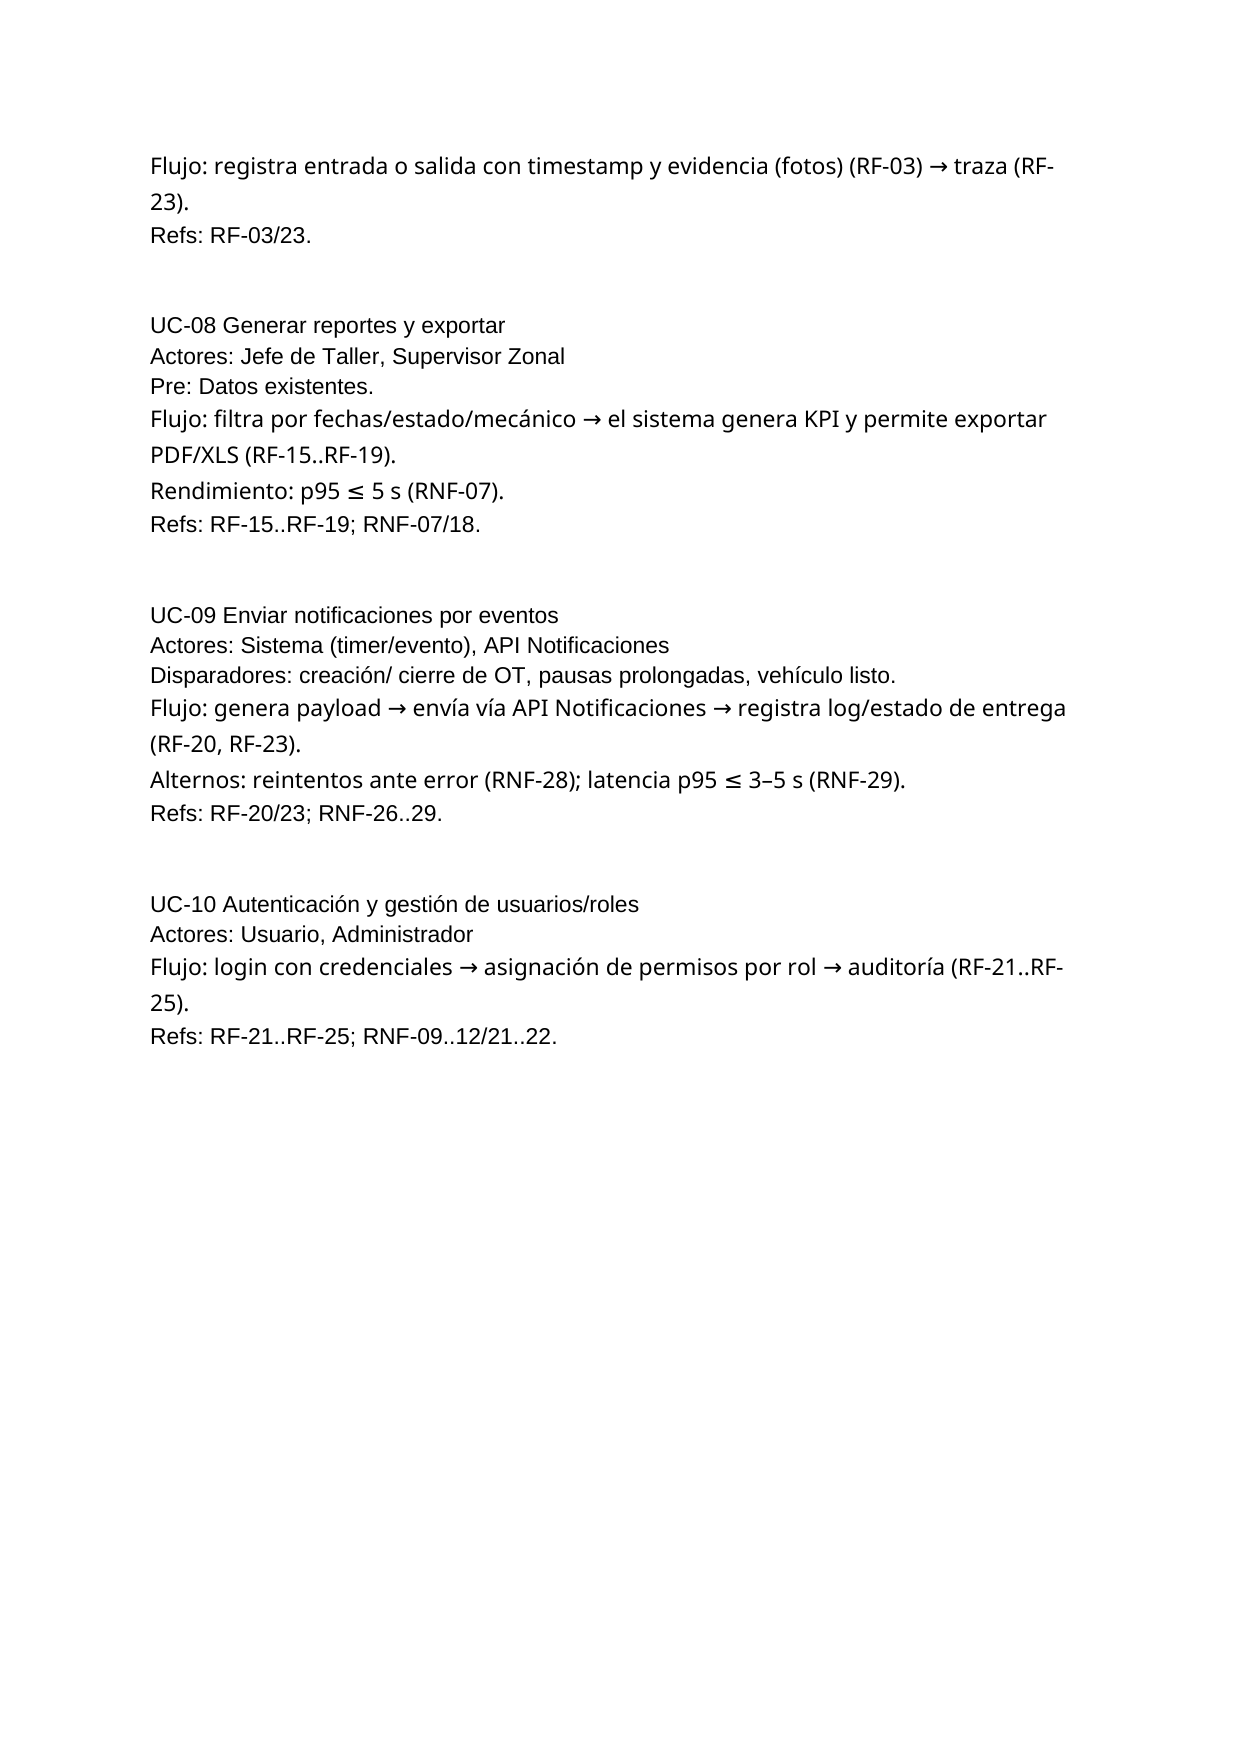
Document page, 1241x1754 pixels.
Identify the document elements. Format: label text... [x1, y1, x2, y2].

text Flujo: login con credenciales → asignación de permisos por rol → auditoría (RF-21..RF-25). [150, 951, 1090, 1018]
text Refs: RF-21..RF-25; RNF-09..12/21..22. [150, 1023, 1090, 1049]
text Disparadores: creación/ cierre de OT, pausas prolongadas, vehículo listo. [150, 662, 1090, 688]
text Actores: Usuario, Administrador [150, 921, 1090, 947]
text Refs: RF-03/23. [150, 222, 1090, 248]
text Refs: RF-15..RF-19; RNF-07/18. [150, 511, 1090, 537]
text Flujo: genera payload → envía vía API Notificaciones → registra log/estado de entrega (RF-20, RF-23). [150, 692, 1090, 759]
text UC-10 Autenticación y gestión de usuarios/roles [150, 891, 1090, 917]
text Actores: Jefe de Taller, Supervisor Zonal [150, 343, 1090, 369]
text UC-09 Enviar notificaciones por eventos [150, 602, 1090, 628]
text Refs: RF-20/23; RNF-26..29. [150, 800, 1090, 826]
text Flujo: registra entrada o salida con timestamp y evidencia (fotos) (RF-03) → traza (RF-23). [150, 150, 1090, 217]
text Actores: Sistema (timer/evento), API Notificaciones [150, 632, 1090, 658]
text Flujo: filtra por fechas/estado/mecánico → el sistema genera KPI y permite exportar PDF/XLS (RF-15..RF-19). [150, 403, 1090, 470]
text Rendimiento: p95 ≤ 5 s (RNF-07). [150, 475, 1090, 506]
text Pre: Datos existentes. [150, 373, 1090, 399]
text UC-08 Generar reportes y exportar [150, 312, 1090, 339]
text Alternos: reintentos ante error (RNF-28); latencia p95 ≤ 3–5 s (RNF-29). [150, 764, 1090, 795]
